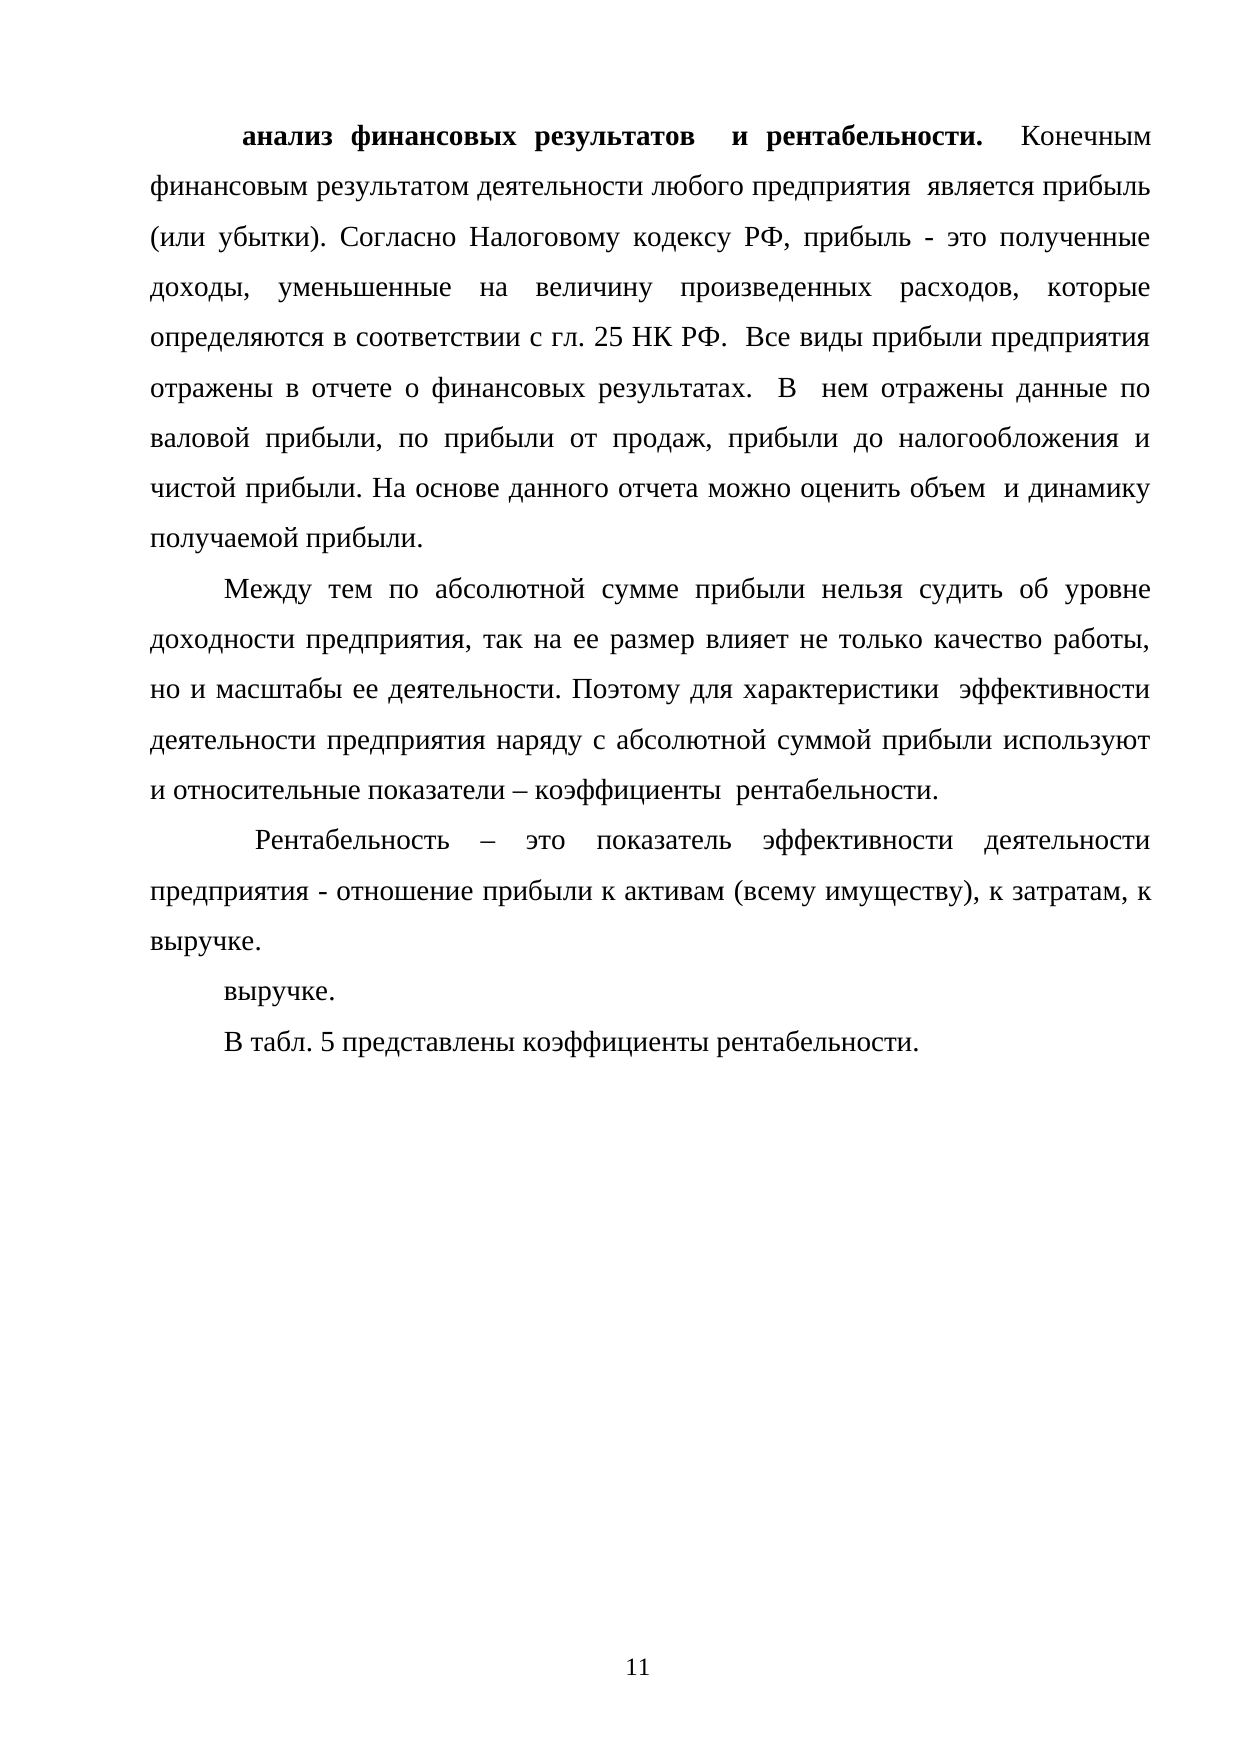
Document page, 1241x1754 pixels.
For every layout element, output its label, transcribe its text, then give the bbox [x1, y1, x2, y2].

text выручке. [150, 973, 1152, 1007]
text Между тем по абсолютной сумме прибыли нельзя судить об уровне доходности предприятия, так на ее размер влияет не только качество работы, но и масштабы ее деятельности. Поэтому для характеристики эффективности деятельности предприятия наряду с абсолютной суммой прибыли используют и относительные показатели – коэффициенты рентабельности. [150, 571, 1152, 806]
text анализ финансовых результатов и рентабельности. Конечным финансовым результатом деятельности любого предприятия является прибыль (или убытки). Согласно Налоговому кодексу РФ, прибыль - это полученные доходы, уменьшенные на величину произведенных расходов, которые определяются в соответствии с гл. 25 НК РФ. Все виды прибыли предприятия отражены в отчете о финансовых результатах. В нем отражены данные по валовой прибыли, по прибыли от продаж, прибыли до налогообложения и чистой прибыли. На основе данного отчета можно оценить объем и динамику получаемой прибыли. [150, 118, 1152, 554]
text Рентабельность – это показатель эффективности деятельности предприятия - отношение прибыли к активам (всему имуществу), к затратам, к выручке. [150, 822, 1152, 957]
text В табл. 5 представлены коэффициенты рентабельности. [150, 1024, 1152, 1057]
